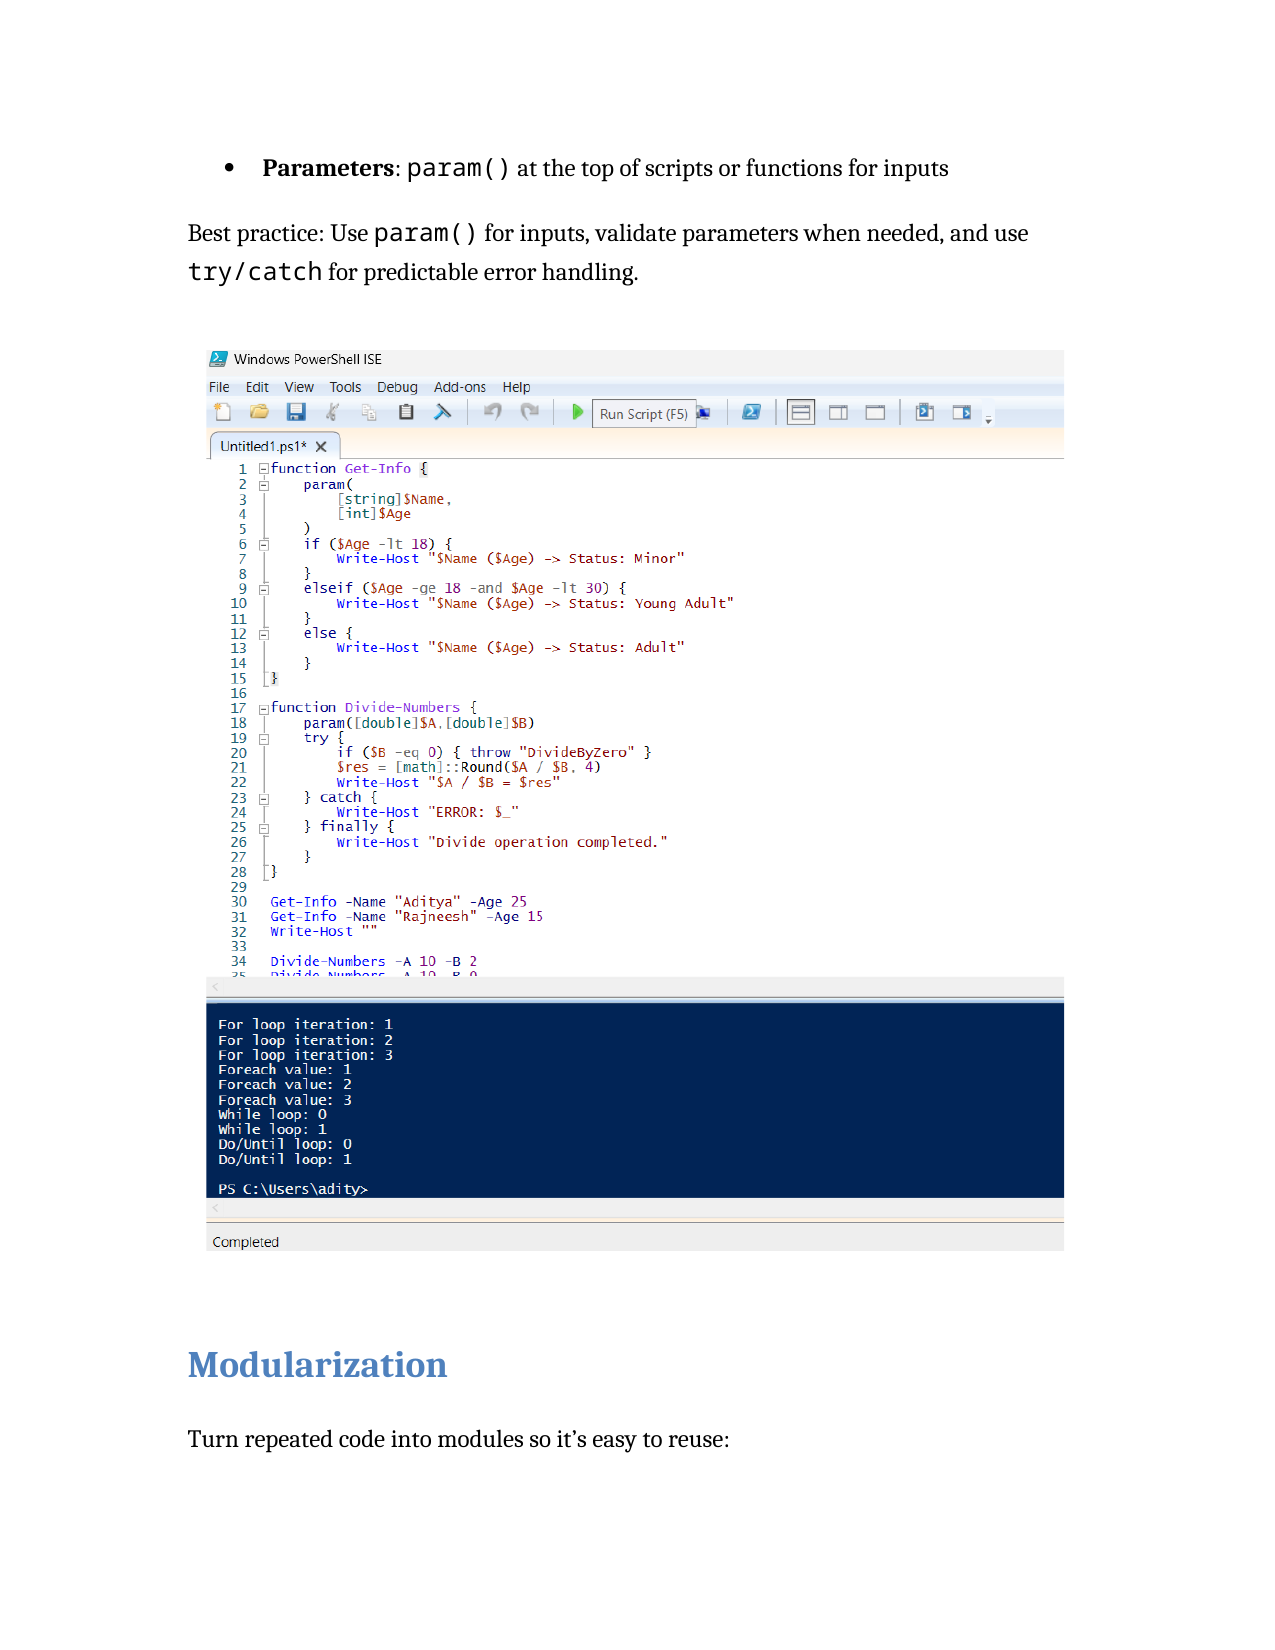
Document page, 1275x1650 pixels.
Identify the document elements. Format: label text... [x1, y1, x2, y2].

text Turn repeated code into modules so it’s easy to reuse: [187, 1425, 1087, 1453]
text Best practice: Use param() for inputs, validate parameters when needed, and use try/catch for predictable error handling. [187, 214, 1087, 287]
list Parameters: param() at the top of scripts or functions for inputs [225, 150, 1087, 184]
subtitle Modularization [187, 1344, 1087, 1387]
